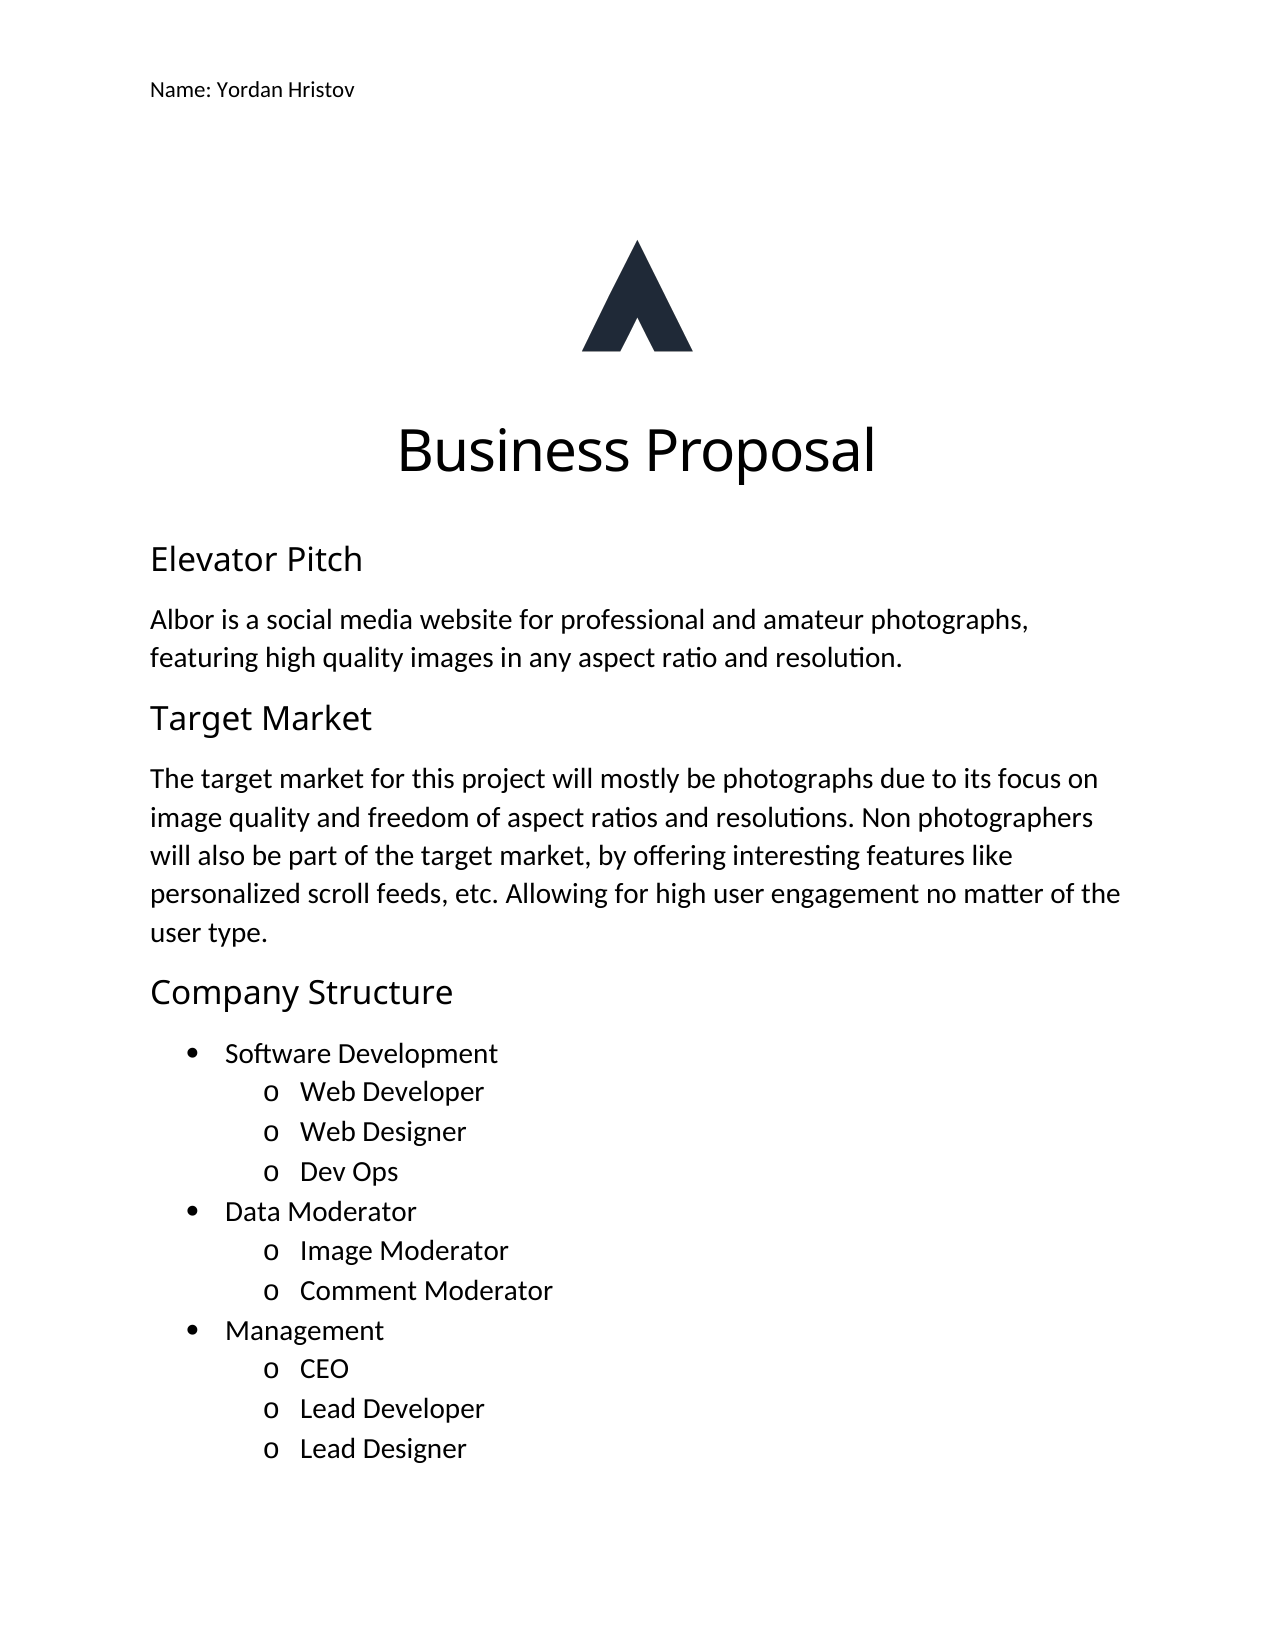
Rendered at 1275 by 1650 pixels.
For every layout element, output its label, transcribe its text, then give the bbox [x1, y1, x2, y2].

list Lead Developer [262, 1390, 1125, 1427]
list Data Moderator [187, 1193, 1125, 1229]
list Comment Moderator [262, 1272, 1125, 1309]
list Lead Designer [262, 1430, 1125, 1467]
list Web Designer [262, 1113, 1125, 1150]
picture [571, 229, 704, 363]
text Elevator Pitch [150, 536, 1125, 581]
text Target Market [150, 695, 1125, 740]
list Software Development [187, 1035, 1125, 1070]
list Web Developer [262, 1073, 1125, 1110]
list CEO [262, 1350, 1125, 1387]
text Company Structure [150, 969, 1125, 1014]
text Albor is a social media website for professional and amateur photographs, featuring high quality images in any aspect ratio and resolution. [150, 601, 1125, 675]
title Business Proposal [150, 409, 1125, 489]
list Dev Ops [262, 1153, 1125, 1190]
list Image Moderator [262, 1232, 1125, 1269]
list Management [187, 1312, 1125, 1347]
text The target market for this project will mostly be photographs due to its focus on image quality and freedom of aspect ratios and resolutions. Non photographers will also be part of the target market, by offering interesting features like personalized scroll feeds, etc. Allowing for high user engagement no matter of the user type. [150, 760, 1125, 950]
